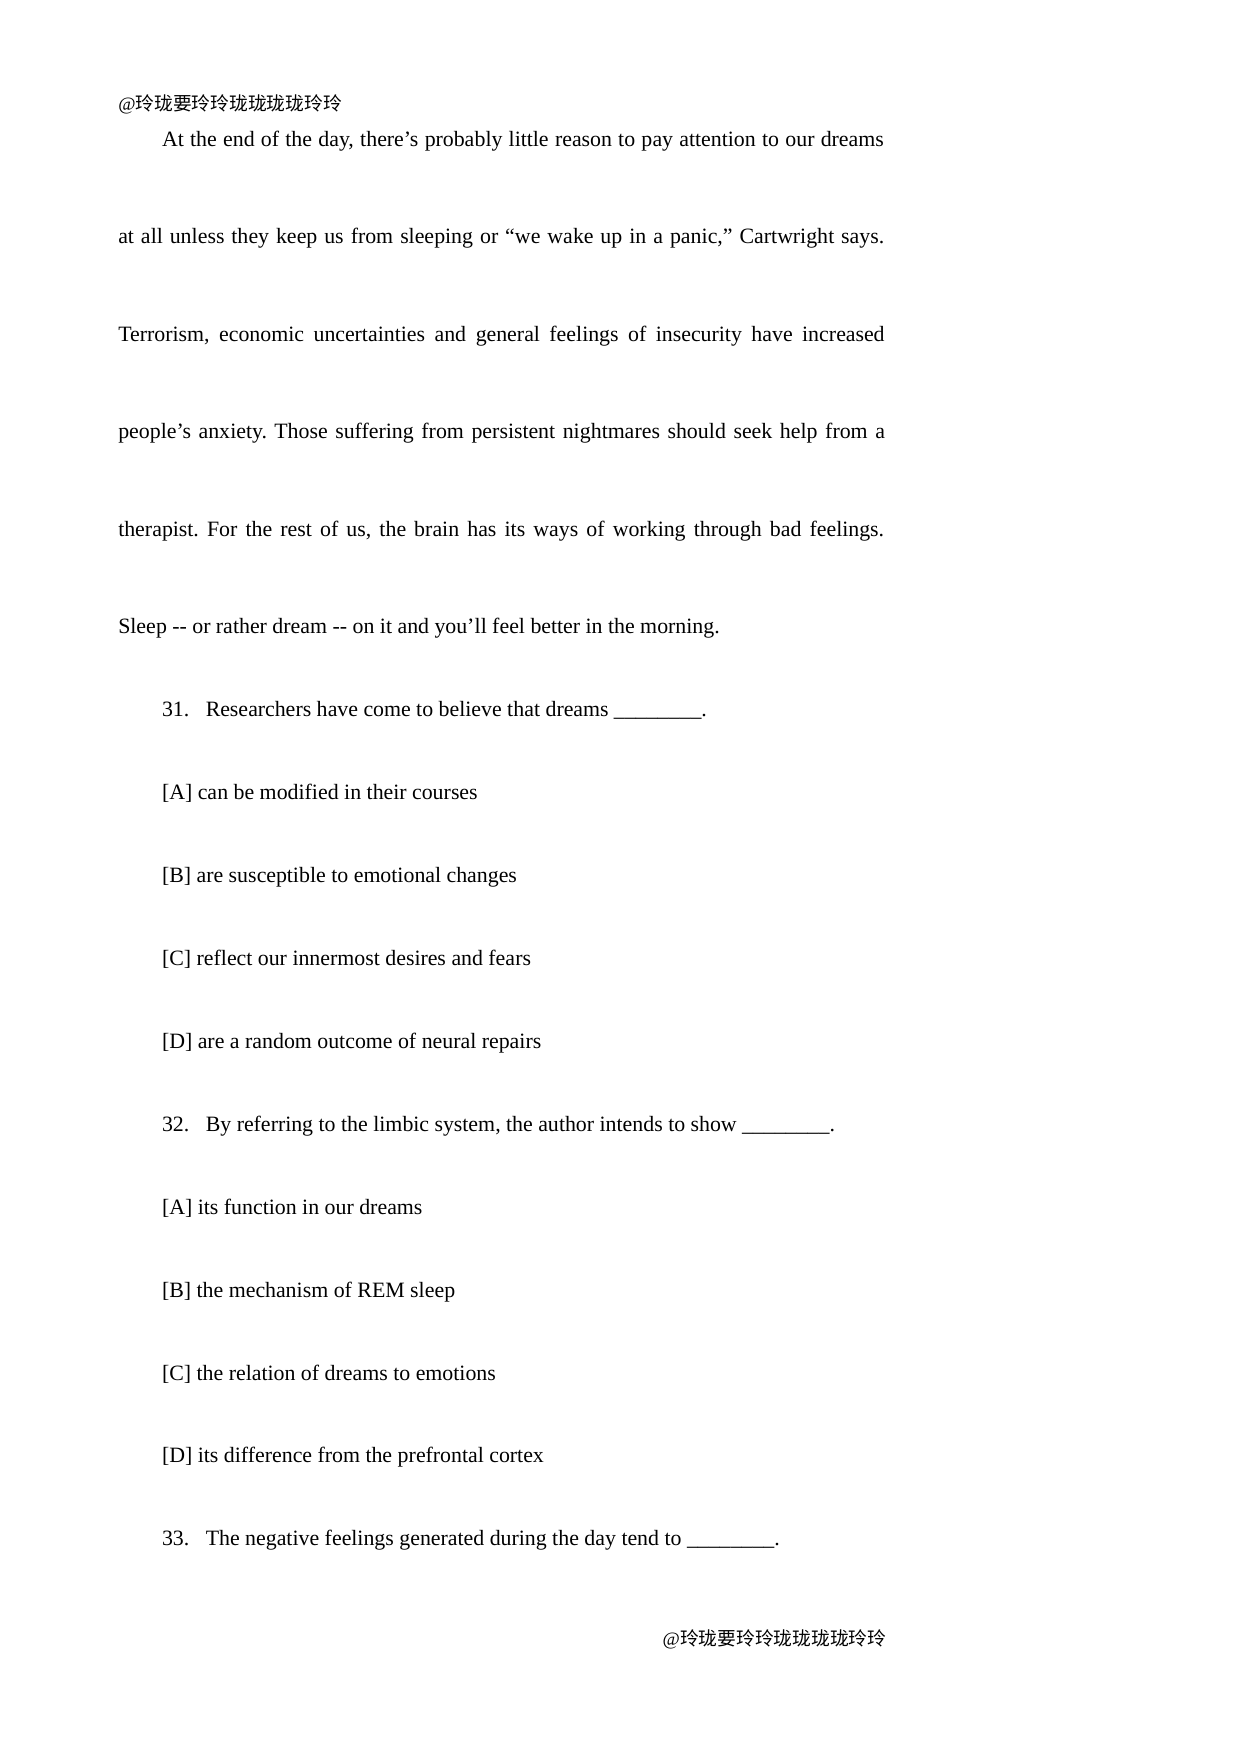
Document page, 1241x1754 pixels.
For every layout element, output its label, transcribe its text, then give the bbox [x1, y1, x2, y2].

text 33. The negative feelings generated during the day tend to ________. [118, 1522, 886, 1554]
text [B] are susceptible to emotional changes [118, 858, 886, 891]
text 31. Researchers have come to believe that dreams ________. [118, 692, 886, 725]
text [A] its function in our dreams [118, 1190, 886, 1222]
text [A] can be modified in their courses [118, 775, 886, 808]
text At the end of the day, there’s probably little reason to pay attention to our dreams at all unless they keep us from sleeping or “we wake up in a panic,” Cartwright says. Terrorism, economic uncertainties and general feelings of insecurity have increased people’s anxiety. Those suffering from persistent nightmares should seek help from a therapist. For the rest of us, the brain has its ways of working through bad feelings. Sleep -- or rather dream -- on it and you’ll feel better in the morning. [118, 122, 886, 642]
text 32. By referring to the limbic system, the author intends to show ________. [118, 1107, 886, 1139]
text [C] the relation of dreams to emotions [118, 1356, 886, 1388]
text [B] the mechanism of REM sleep [118, 1273, 886, 1305]
text [C] reflect our innermost desires and fears [118, 941, 886, 974]
text [D] are a random outcome of neural repairs [118, 1024, 886, 1057]
text [D] its difference from the prefrontal cortex [118, 1439, 886, 1471]
